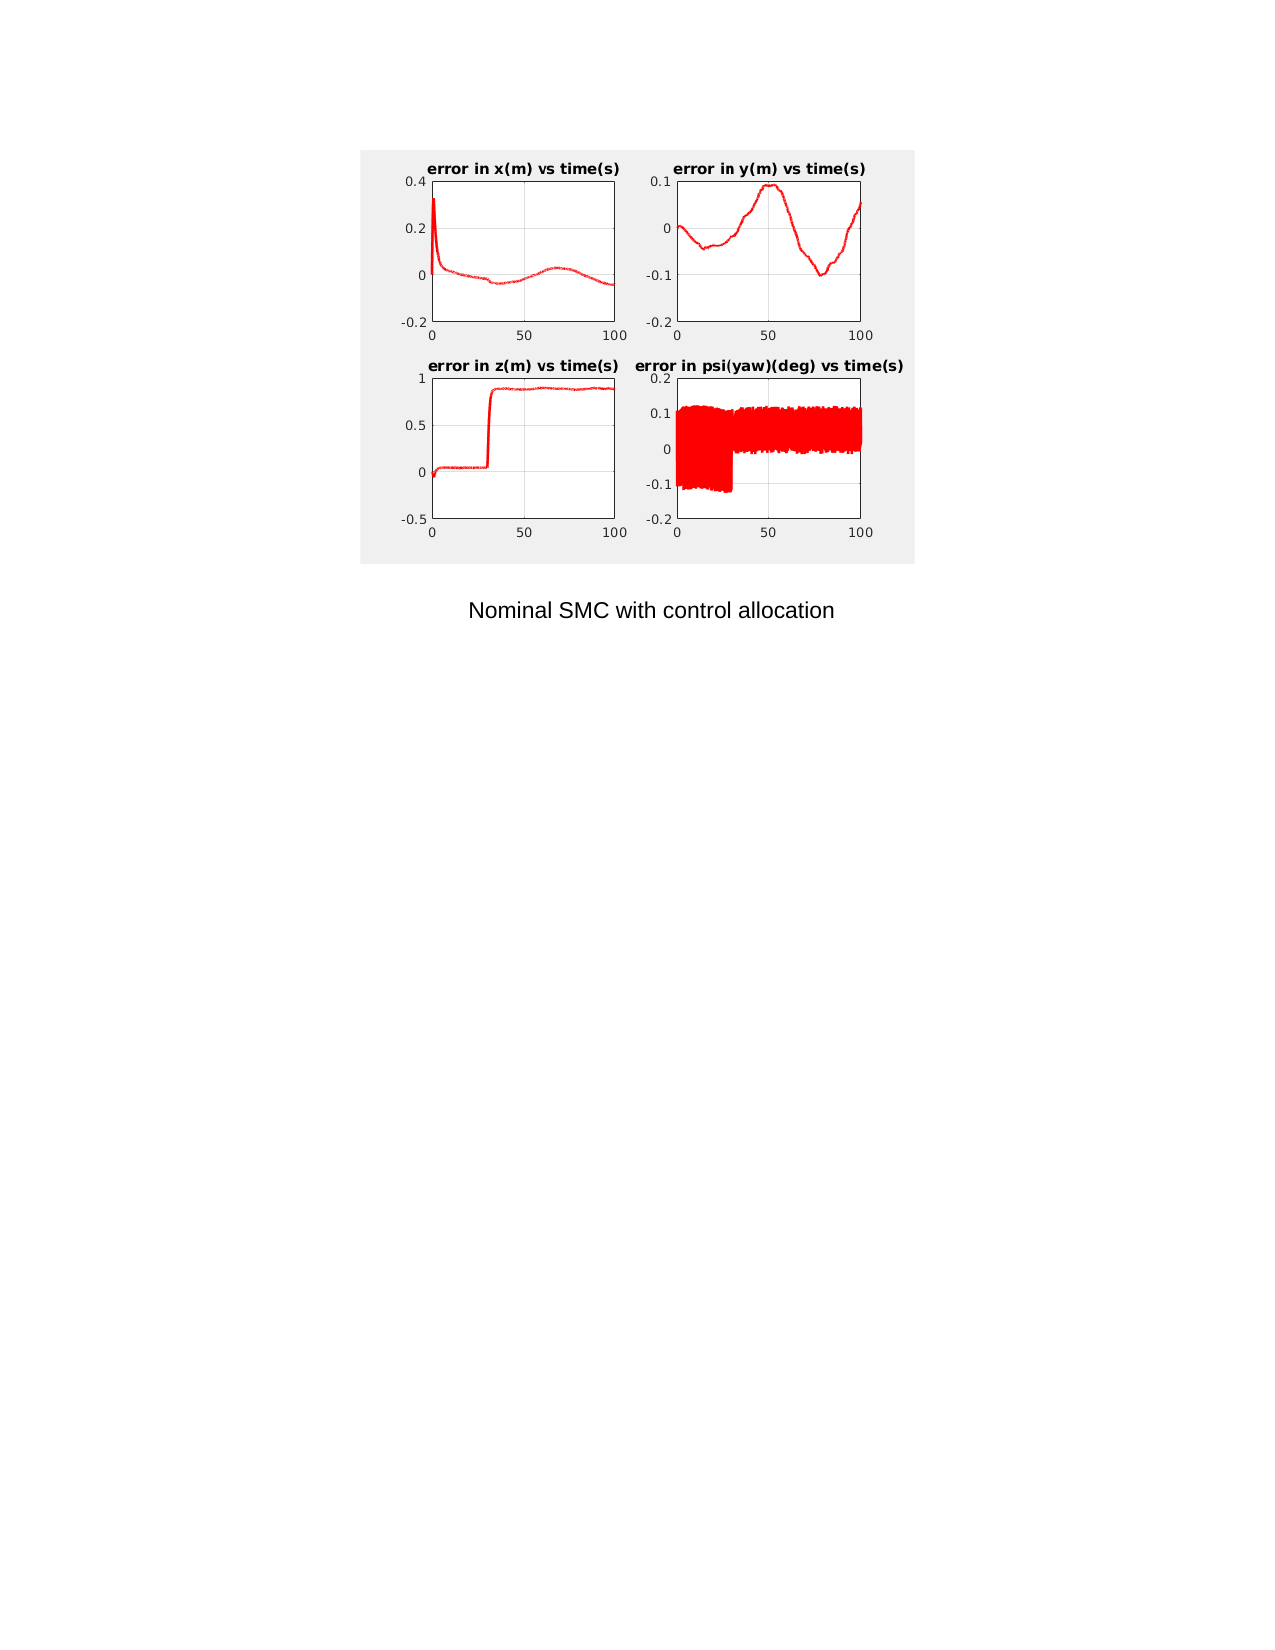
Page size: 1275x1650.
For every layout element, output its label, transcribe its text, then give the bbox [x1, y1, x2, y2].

text Nominal SMC with control allocation [150, 597, 1125, 624]
picture [360, 150, 915, 564]
